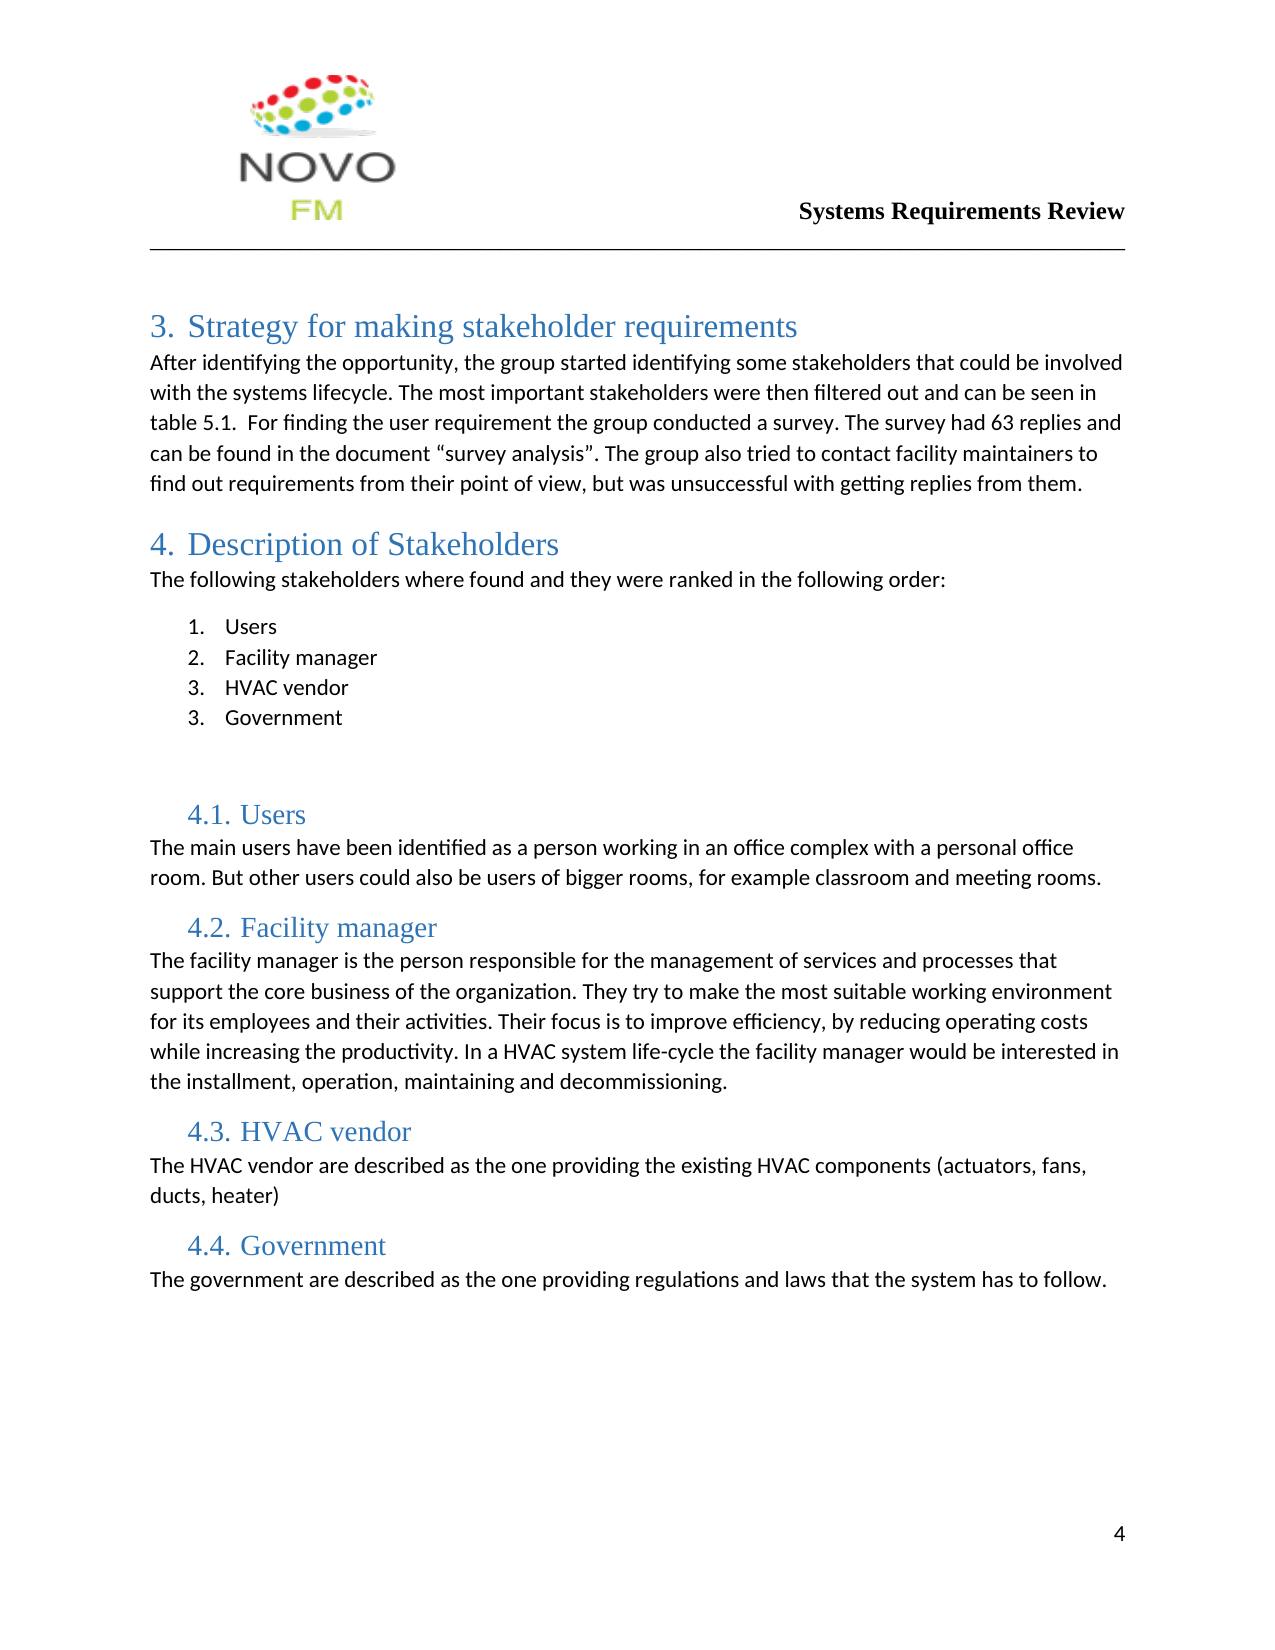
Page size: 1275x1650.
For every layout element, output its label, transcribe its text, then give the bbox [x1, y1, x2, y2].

subtitle Government [187, 1228, 1125, 1262]
list Government [187, 703, 1125, 731]
subtitle Facility manager [187, 910, 1125, 943]
list HVAC vendor [187, 673, 1125, 701]
text The following stakeholders where found and they were ranked in the following order: [150, 566, 1125, 593]
text The main users have been identified as a person working in an office complex with a personal office room. But other users could also be users of bigger rooms, for example classroom and meeting rooms. [150, 833, 1125, 891]
picture [150, 75, 487, 220]
subtitle HVAC vendor [187, 1114, 1125, 1148]
text The government are described as the one providing regulations and laws that the system has to follow. [150, 1265, 1125, 1293]
text The HVAC vendor are described as the one providing the existing HVAC components (actuators, fans, ducts, heater) [150, 1151, 1125, 1209]
list Users [187, 612, 1125, 640]
subtitle Strategy for making stakeholder requirements [150, 307, 1125, 345]
subtitle Description of Stakeholders [150, 524, 1125, 562]
text After identifying the opportunity, the group started identifying some stakeholders that could be involved with the systems lifecycle. The most important stakeholders were then filtered out and can be seen in table 5.1. For finding the user requirement the group conducted a survey. The survey had 63 replies and can be found in the document “survey analysis”. The group also tried to contact facility maintainers to find out requirements from their point of view, but was unsuccessful with getting replies from them. [150, 348, 1125, 497]
list Facility manager [187, 643, 1125, 671]
subtitle Users [187, 797, 1125, 830]
text The facility manager is the person responsible for the management of services and processes that support the core business of the organization. They try to make the most suitable working environment for its employees and their activities. Their focus is to improve efficiency, by reducing operating costs while increasing the productivity. In a HVAC system life-cycle the facility manager would be interested in the installment, operation, maintaining and decommissioning. [150, 947, 1125, 1096]
